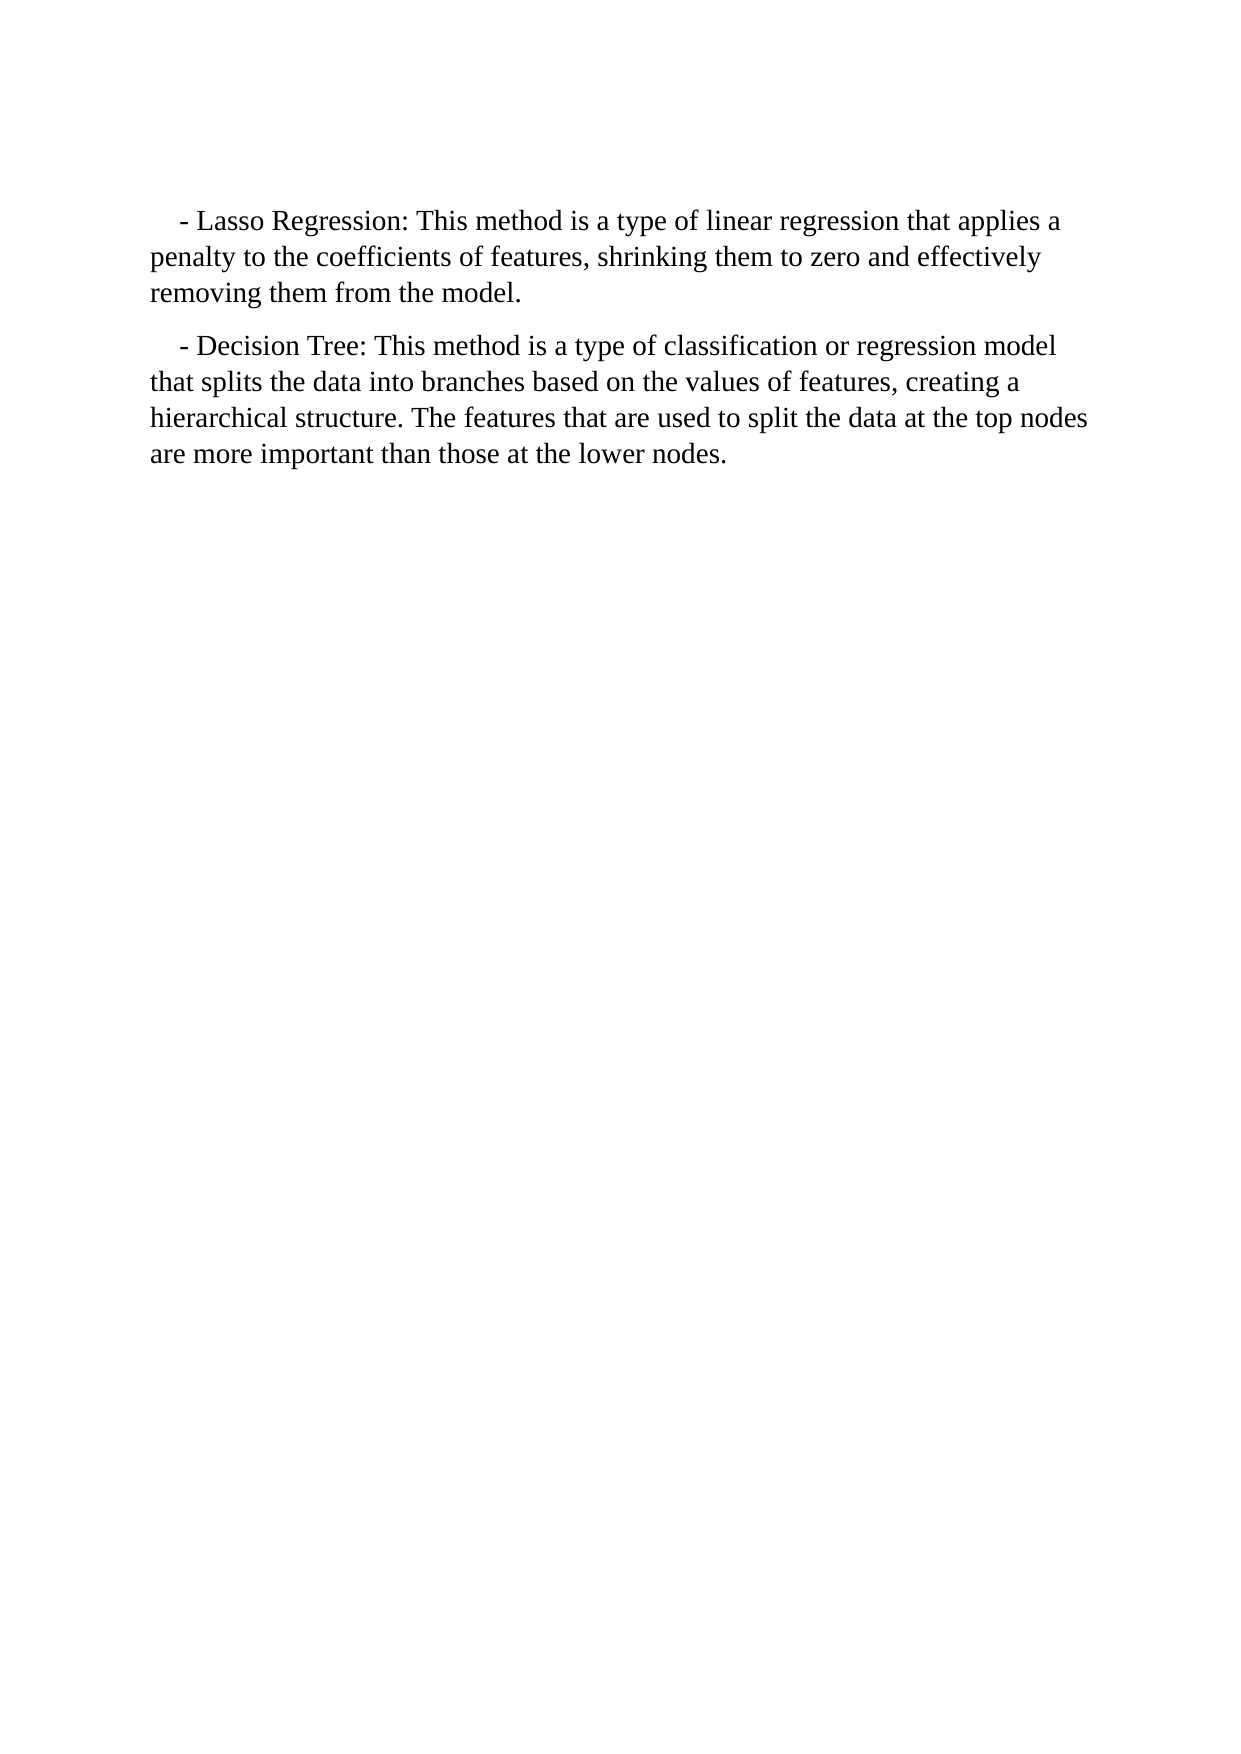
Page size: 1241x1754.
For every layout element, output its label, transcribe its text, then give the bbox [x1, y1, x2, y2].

text - Lasso Regression: This method is a type of linear regression that applies a penalty to the coefficients of features, shrinking them to zero and effectively removing them from the model. [150, 203, 1090, 309]
text - Decision Tree: This method is a type of classification or regression model that splits the data into branches based on the values of features, creating a hierarchical structure. The features that are used to split the data at the top nodes are more important than those at the lower nodes. [150, 328, 1090, 470]
